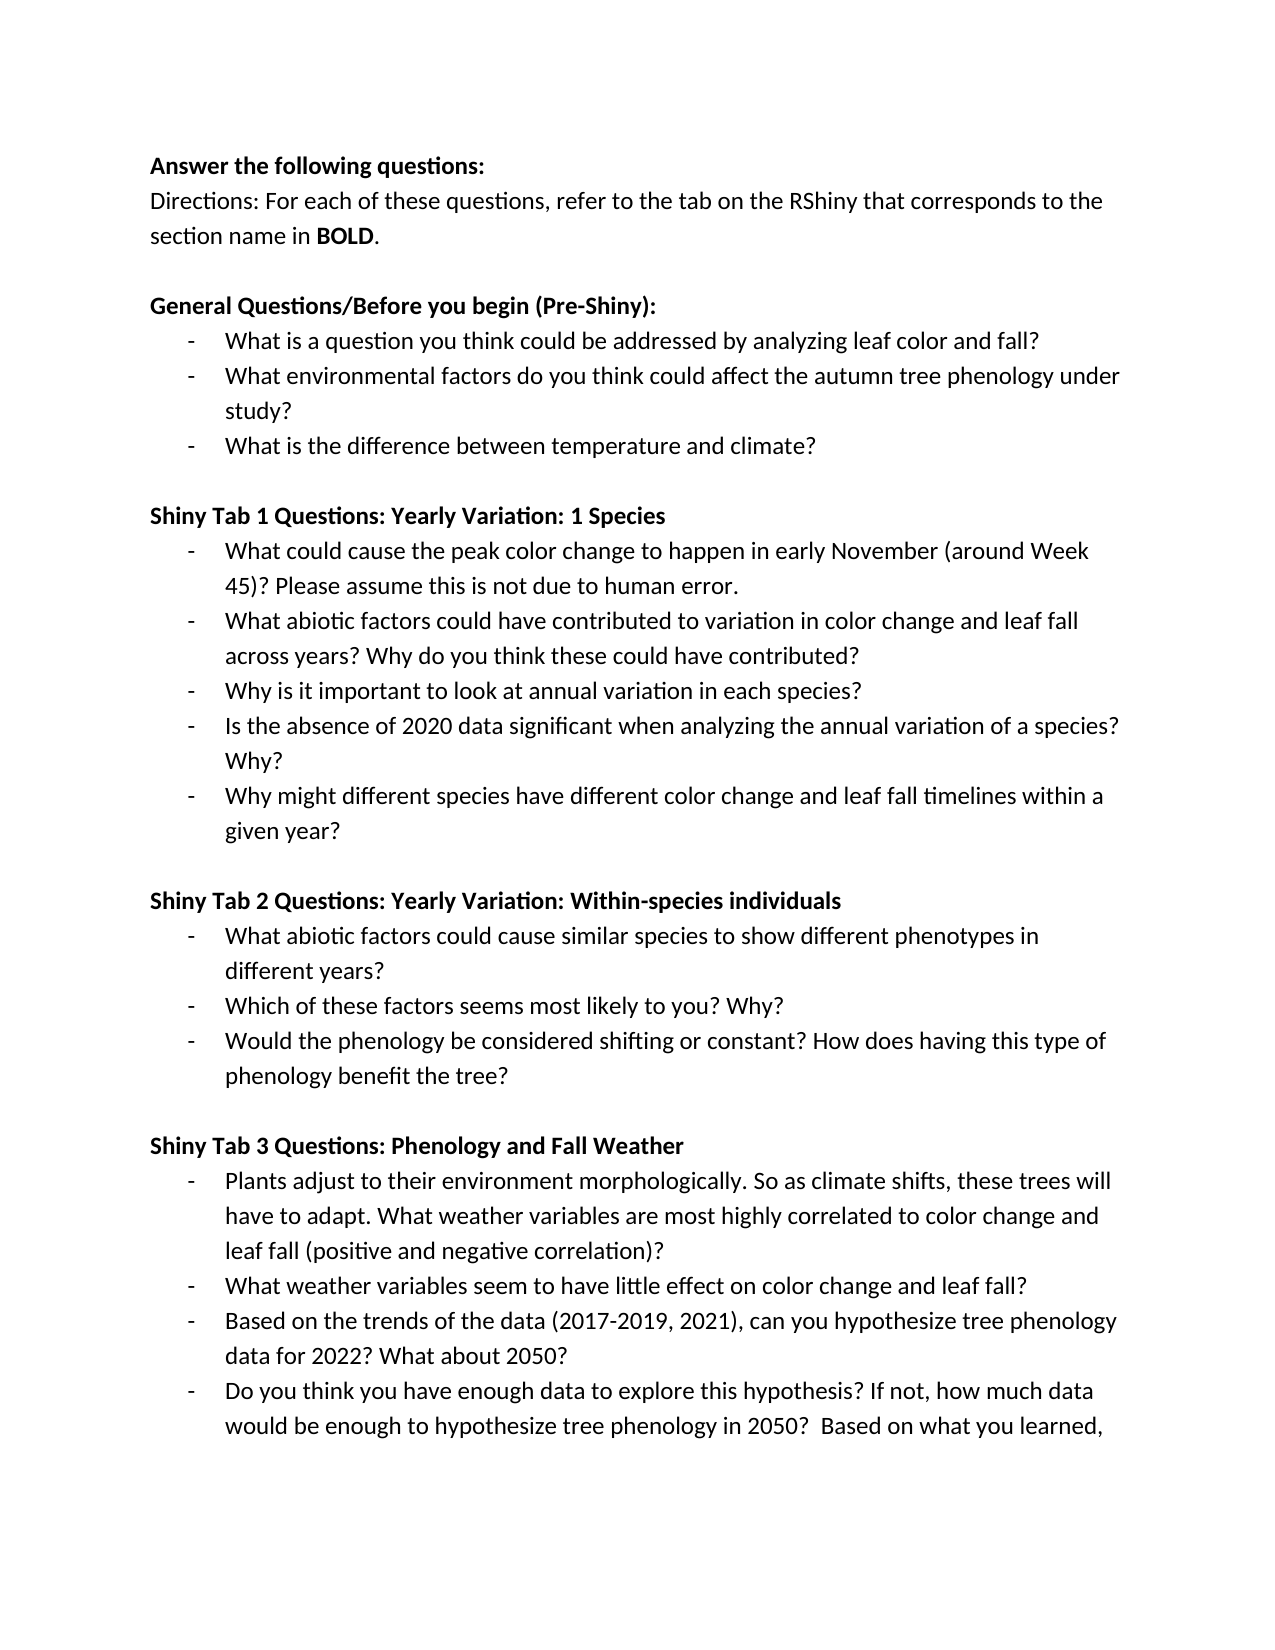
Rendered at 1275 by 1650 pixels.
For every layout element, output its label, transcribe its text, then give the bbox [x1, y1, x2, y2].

list What is the difference between temperature and climate? [187, 430, 1125, 461]
list Why is it important to look at annual variation in each species? [187, 675, 1125, 706]
list Why might different species have different color change and leaf fall timelines within a given year? [187, 780, 1125, 846]
list What environmental factors do you think could affect the autumn tree phenology under study? [187, 360, 1125, 426]
list What weather variables seem to have little effect on color change and leaf fall? [187, 1270, 1125, 1301]
list Plants adjust to their environment morphologically. So as climate shifts, these trees will have to adapt. What weather variables are most highly correlated to color change and leaf fall (positive and negative correlation)? [187, 1165, 1125, 1266]
list What is a question you think could be addressed by analyzing leaf color and fall? [187, 325, 1125, 356]
list Based on the trends of the data (2017-2019, 2021), can you hypothesize tree phenology data for 2022? What about 2050? [187, 1305, 1125, 1371]
text General Questions/Before you begin (Pre-Shiny): [150, 290, 1125, 321]
text Answer the following questions: [150, 150, 1125, 181]
text Shiny Tab 2 Questions: Yearly Variation: Within-species individuals [150, 885, 1125, 916]
text Shiny Tab 3 Questions: Phenology and Fall Weather [150, 1130, 1125, 1161]
text Directions: For each of these questions, refer to the tab on the RShiny that corresponds to the section name in BOLD. [150, 185, 1125, 251]
list What abiotic factors could cause similar species to show different phenotypes in different years? [187, 920, 1125, 986]
list Is the absence of 2020 data significant when analyzing the annual variation of a species? Why? [187, 710, 1125, 776]
list Which of these factors seems most likely to you? Why? [187, 990, 1125, 1021]
text Shiny Tab 1 Questions: Yearly Variation: 1 Species [150, 500, 1125, 531]
list What could cause the peak color change to happen in early November (around Week 45)? Please assume this is not due to human error. [187, 535, 1125, 601]
list Would the phenology be considered shifting or constant? How does having this type of phenology benefit the tree? [187, 1025, 1125, 1091]
list What abiotic factors could have contributed to variation in color change and leaf fall across years? Why do you think these could have contributed? [187, 605, 1125, 671]
